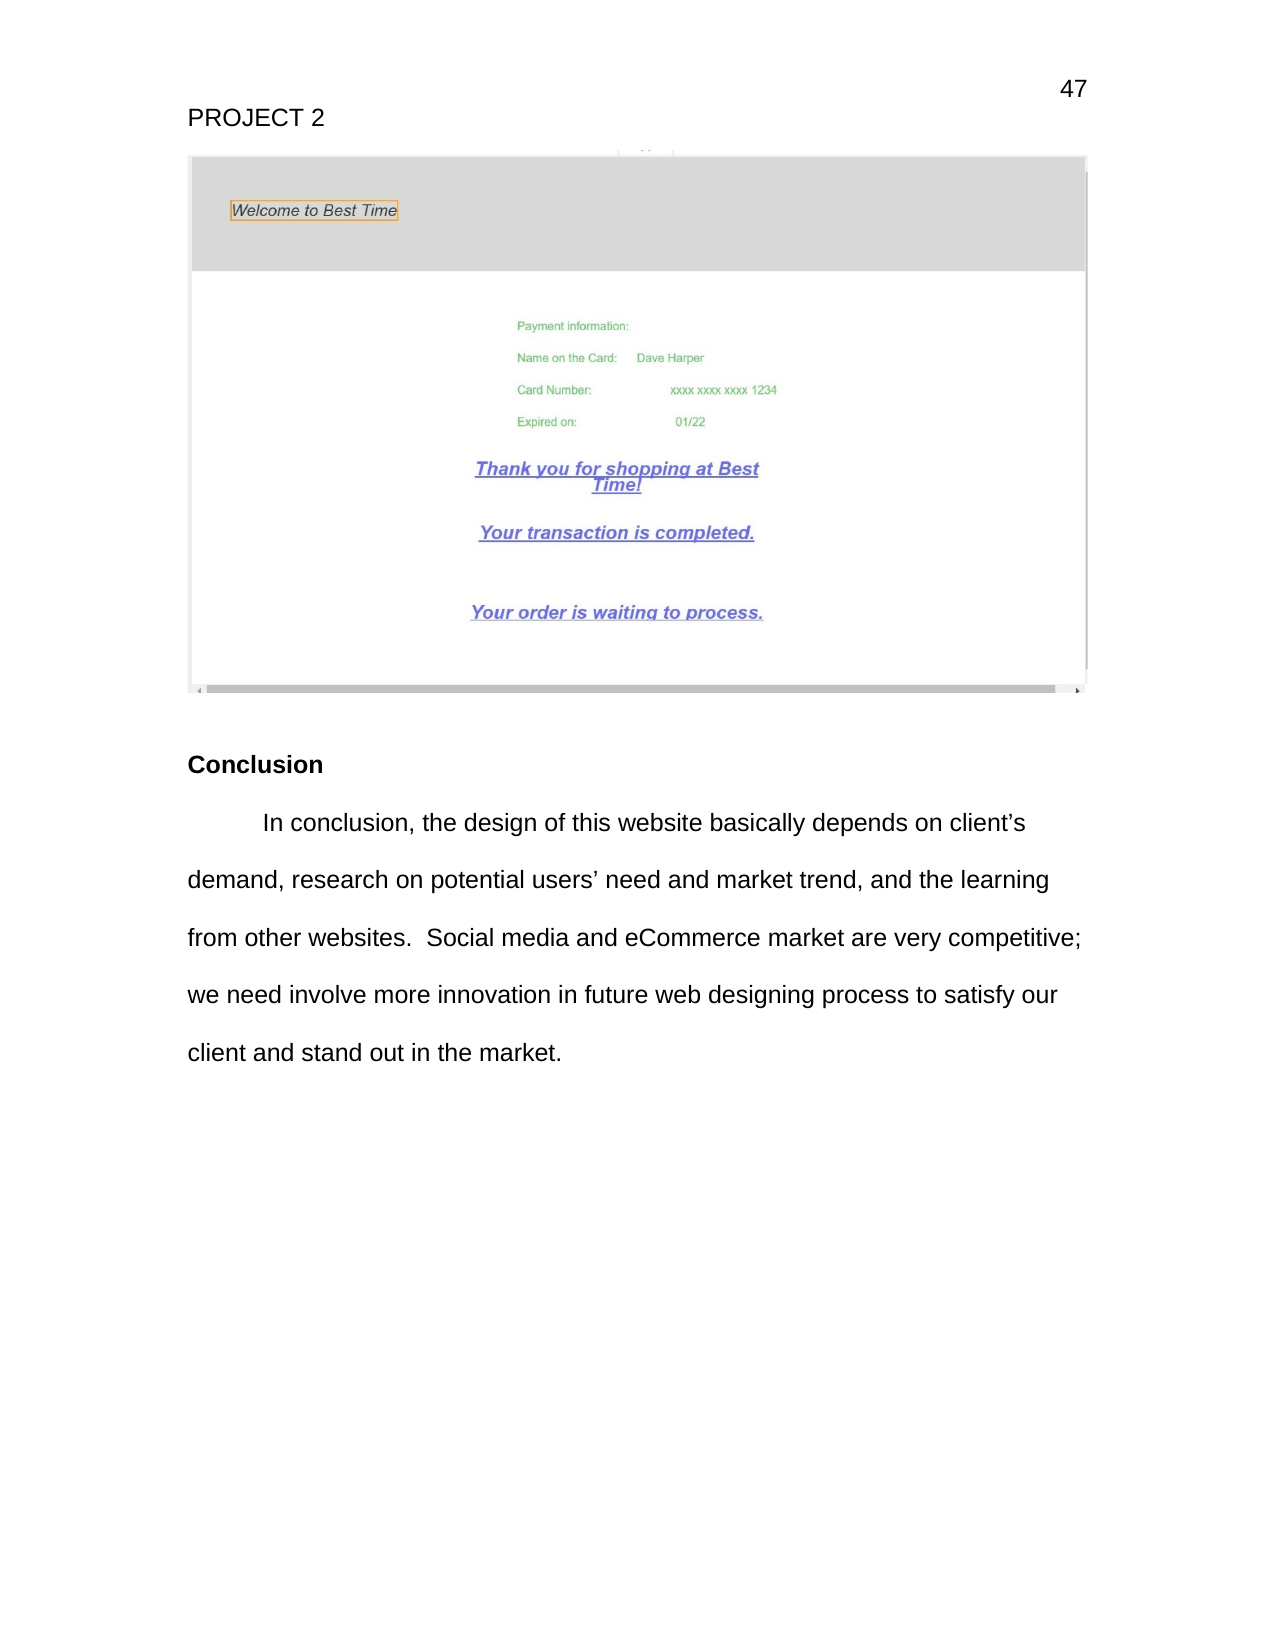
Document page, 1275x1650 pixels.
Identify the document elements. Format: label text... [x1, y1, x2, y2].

text Conclusion [187, 750, 1087, 779]
text In conclusion, the design of this website basically depends on client’s demand, research on potential users’ need and market trend, and the learning from other websites. Social media and eCommerce market are very competitive; we need involve more innovation in future web designing process to satisfy our client and stand out in the market. [187, 808, 1087, 1067]
picture [187, 150, 1088, 693]
